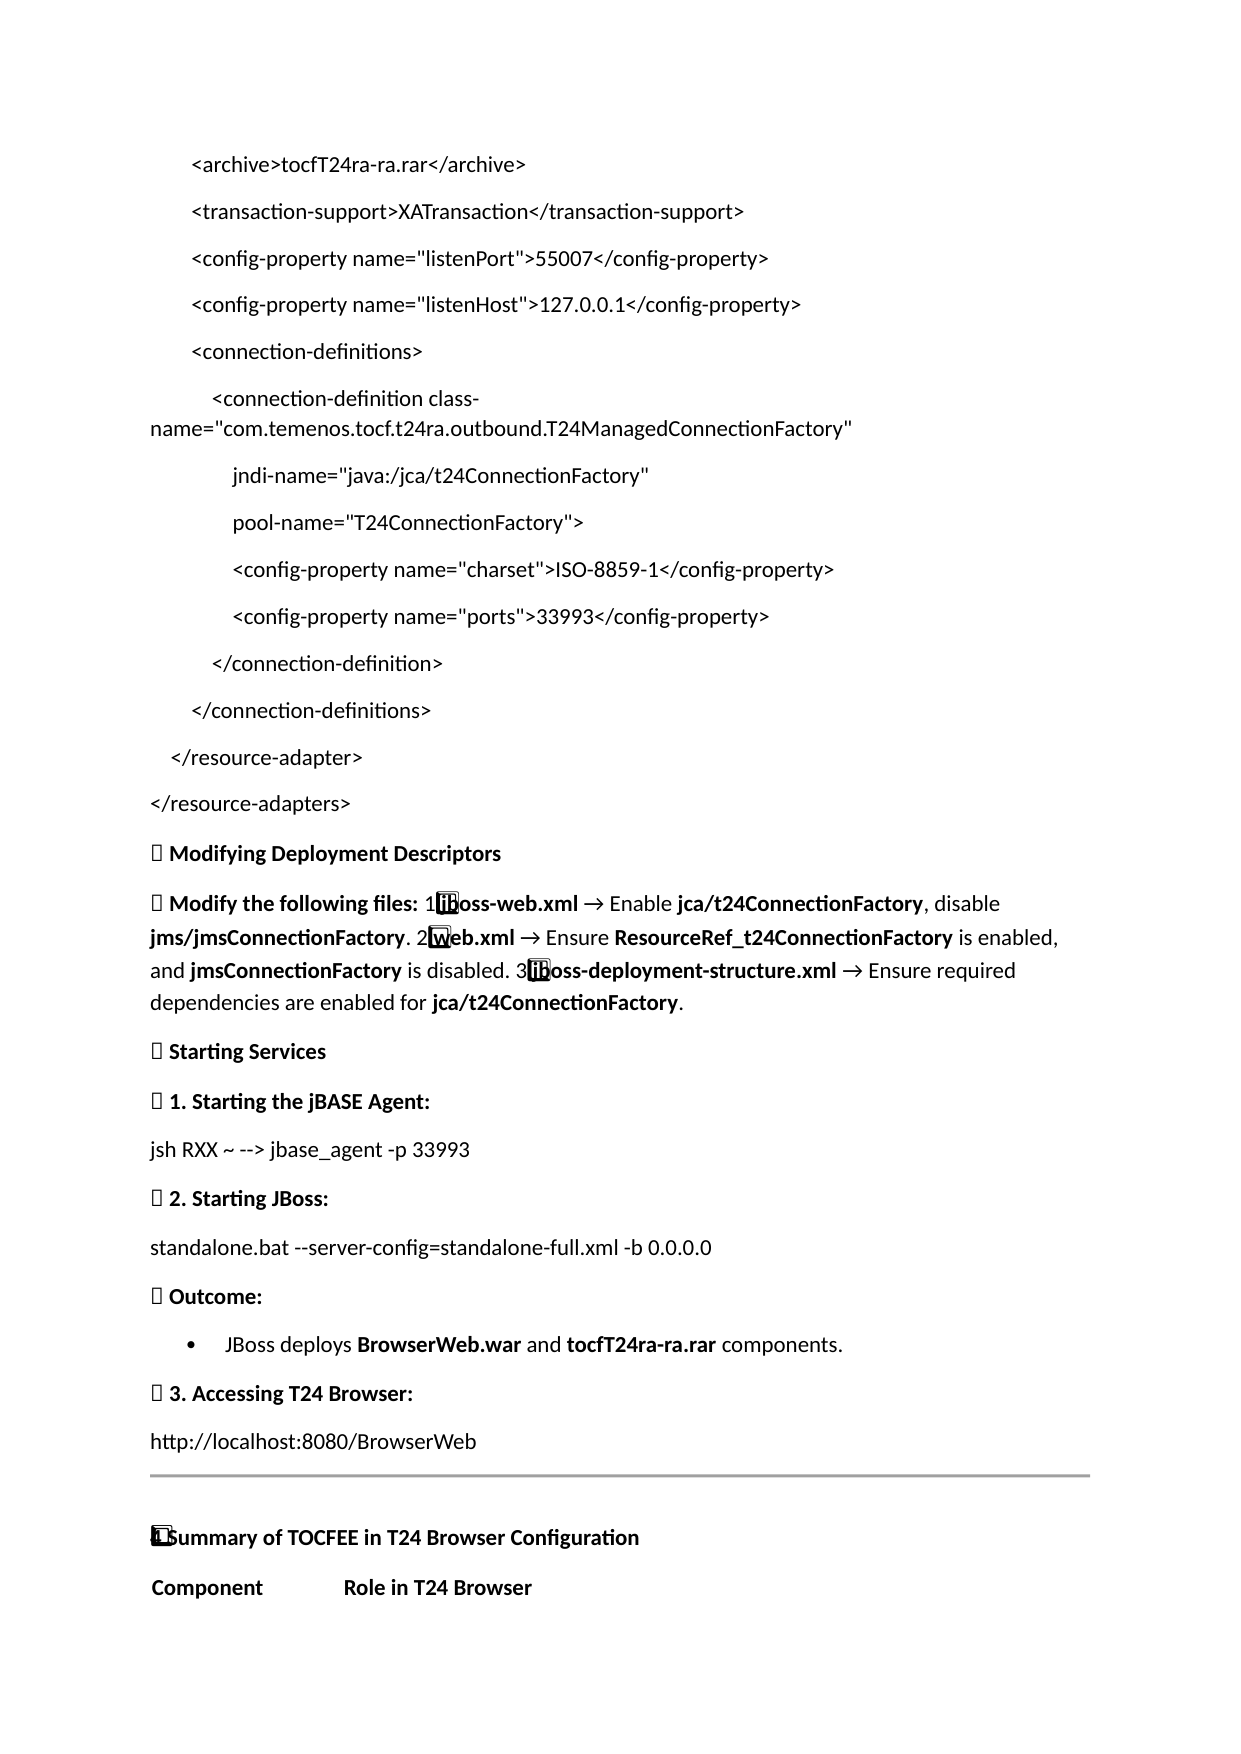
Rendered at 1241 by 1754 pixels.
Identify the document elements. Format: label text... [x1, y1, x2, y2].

text pool-name="T24ConnectionFactory"> [150, 508, 1090, 536]
text standalone.bat --server-config=standalone-full.xml -b 0.0.0.0 [150, 1233, 1090, 1261]
text 🔹 Modifying Deployment Descriptors [150, 836, 1090, 868]
table_header Role in T24 Browser [342, 1572, 846, 1603]
text </connection-definition> [150, 649, 1090, 677]
text jndi-name="java:/jca/t24ConnectionFactory" [150, 461, 1090, 489]
text </resource-adapter> [150, 743, 1090, 771]
text <config-property name="listenHost">127.0.0.1</config-property> [150, 291, 1090, 319]
text 📌 Modify the following files: 1️⃣ jboss-web.xml → Enable jca/t24ConnectionFactory, disable jms/jmsConnectionFactory. 2️⃣ web.xml → Ensure ResourceRef_t24ConnectionFactory is enabled, and jmsConnectionFactory is disabled. 3️⃣ jboss-deployment-structure.xml → Ensure required dependencies are enabled for jca/t24ConnectionFactory. [150, 887, 1090, 1016]
text <archive>tocfT24ra-ra.rar</archive> [150, 150, 1090, 178]
text http://localhost:8080/BrowserWeb [150, 1427, 1090, 1455]
table_header Component [150, 1572, 342, 1603]
text <connection-definitions> [150, 337, 1090, 366]
text </resource-adapters> [150, 789, 1090, 818]
text <connection-definition class-name="com.temenos.tocf.t24ra.outbound.T24ManagedConnectionFactory" [150, 384, 1090, 443]
text 📌 2. Starting JBoss: [150, 1182, 1090, 1214]
text <config-property name="ports">33993</config-property> [150, 602, 1090, 630]
text <transaction-support>XATransaction</transaction-support> [150, 197, 1090, 225]
text jsh RXX ~ --> jbase_agent -p 33993 [150, 1136, 1090, 1163]
list JBoss deploys BrowserWeb.war and tocfT24ra-ra.rar components. [187, 1330, 1090, 1358]
text <config-property name="charset">ISO-8859-1</config-property> [150, 555, 1090, 583]
text 4️⃣ Summary of TOCFEE in T24 Browser Configuration [150, 1521, 1090, 1552]
text 📌 1. Starting the jBASE Agent: [150, 1085, 1090, 1116]
text </connection-definitions> [150, 696, 1090, 724]
text 🔹 Starting Services [150, 1035, 1090, 1066]
text 📌 Outcome: [150, 1280, 1090, 1311]
text <config-property name="listenPort">55007</config-property> [150, 244, 1090, 272]
text 📌 3. Accessing T24 Browser: [150, 1377, 1090, 1408]
